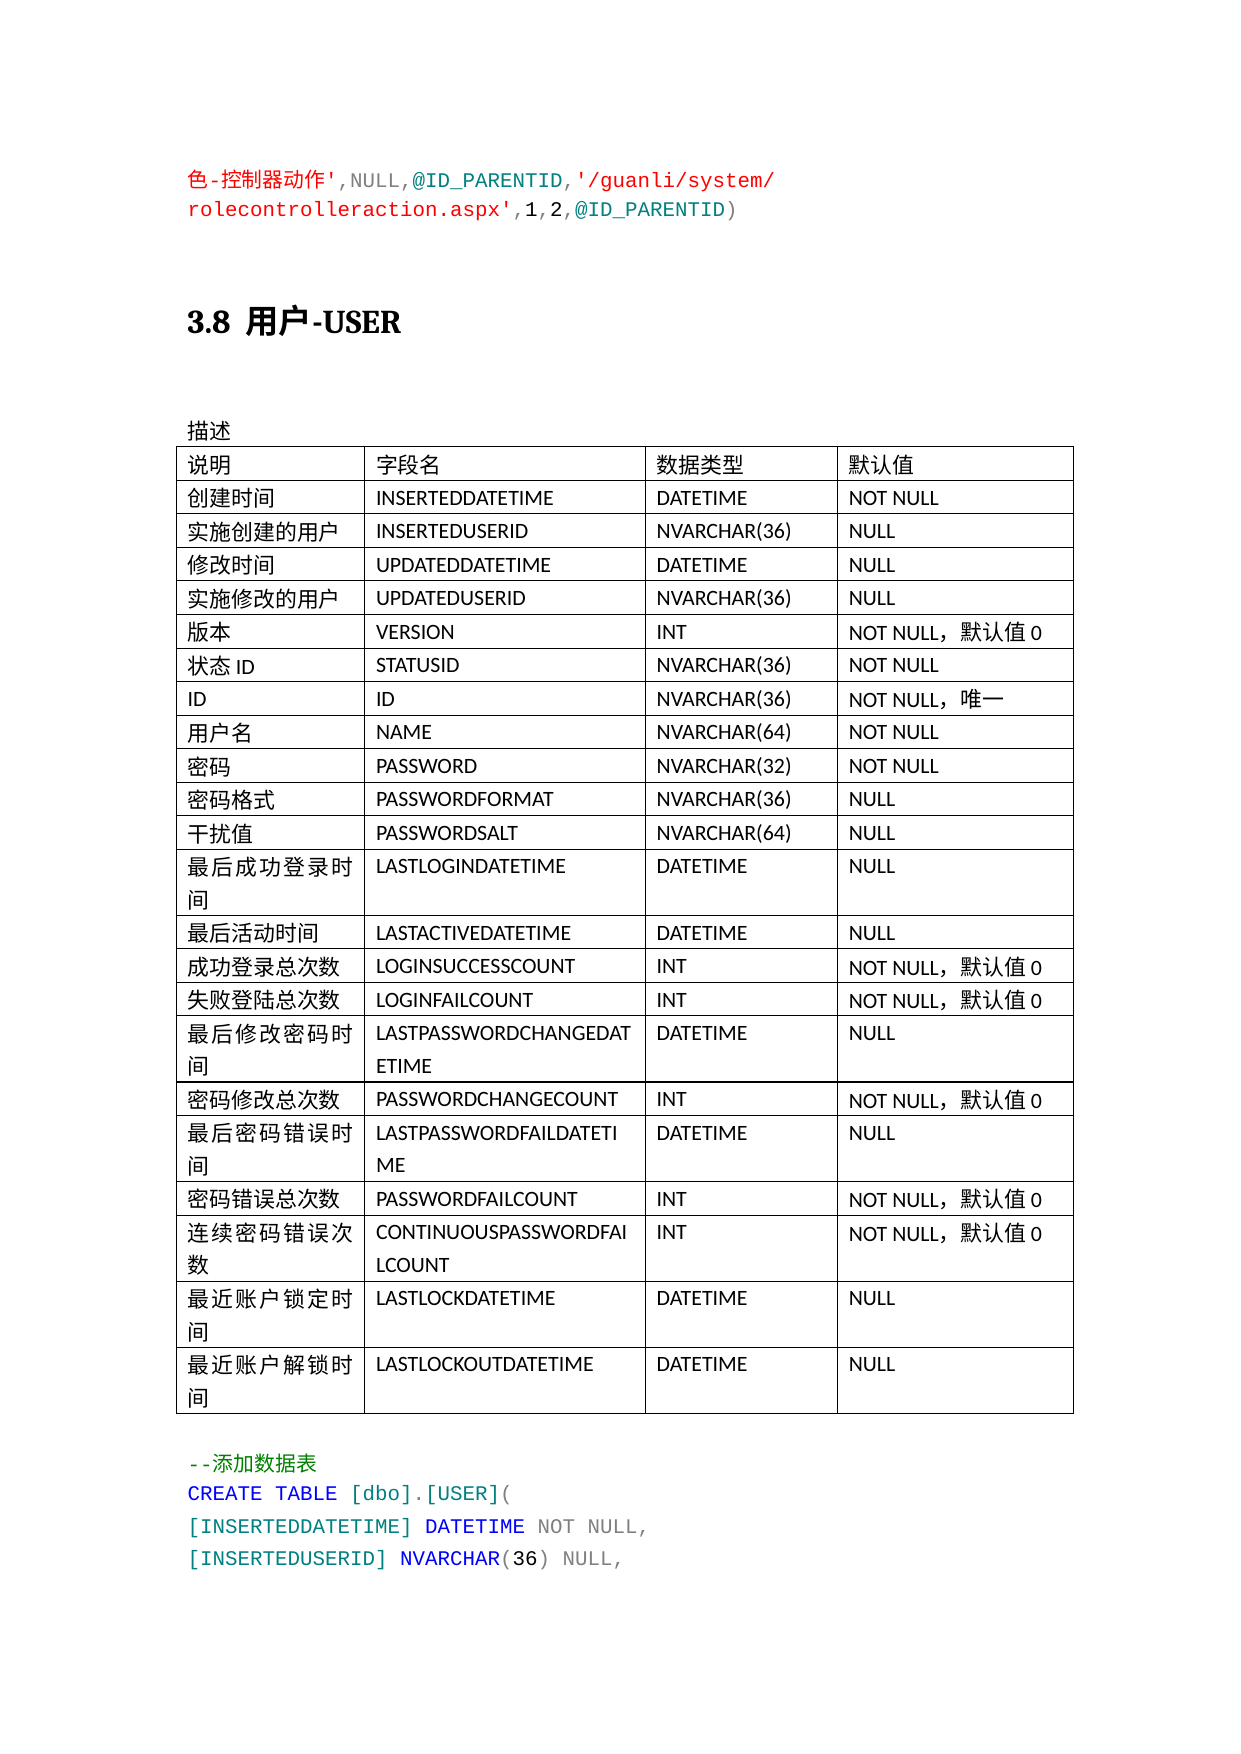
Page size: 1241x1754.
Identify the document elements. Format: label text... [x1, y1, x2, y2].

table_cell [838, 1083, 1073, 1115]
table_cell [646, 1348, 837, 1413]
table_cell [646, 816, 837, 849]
table_cell UPDATEDUSERID [365, 581, 645, 614]
table_header 数据类型 [646, 447, 837, 480]
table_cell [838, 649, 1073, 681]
table_cell NVARCHAR(36) [646, 649, 837, 681]
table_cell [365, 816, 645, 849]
subtitle 3.8 用户-USER [187, 287, 1053, 352]
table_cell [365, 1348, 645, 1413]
table_cell 实施修改的用户 [177, 581, 364, 614]
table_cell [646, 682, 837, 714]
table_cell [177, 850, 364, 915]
table_cell 状态ID [177, 649, 364, 681]
table_cell NVARCHAR(36) [646, 514, 837, 547]
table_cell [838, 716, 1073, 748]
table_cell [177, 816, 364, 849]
text --添加数据表 [187, 1446, 1053, 1479]
table_cell STATUSID [365, 649, 645, 681]
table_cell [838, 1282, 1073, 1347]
table_header 字段名 [365, 447, 645, 480]
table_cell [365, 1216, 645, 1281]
table_cell DATETIME [646, 481, 837, 513]
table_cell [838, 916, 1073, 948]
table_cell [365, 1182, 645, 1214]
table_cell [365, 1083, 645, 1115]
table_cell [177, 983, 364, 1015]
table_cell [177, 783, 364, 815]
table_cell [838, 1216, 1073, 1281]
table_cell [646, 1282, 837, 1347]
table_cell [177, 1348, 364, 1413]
table_cell NULL [838, 581, 1073, 614]
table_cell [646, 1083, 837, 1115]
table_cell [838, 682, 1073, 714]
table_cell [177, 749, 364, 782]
table_cell INSERTEDUSERID [365, 514, 645, 547]
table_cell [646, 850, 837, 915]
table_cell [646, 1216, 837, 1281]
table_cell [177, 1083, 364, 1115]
table_cell NOT NULL [838, 481, 1073, 513]
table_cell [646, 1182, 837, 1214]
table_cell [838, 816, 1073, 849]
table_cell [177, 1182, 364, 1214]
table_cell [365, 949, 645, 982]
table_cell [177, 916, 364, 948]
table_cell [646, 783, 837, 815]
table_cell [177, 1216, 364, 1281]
table_cell INSERTEDDATETIME [365, 481, 645, 513]
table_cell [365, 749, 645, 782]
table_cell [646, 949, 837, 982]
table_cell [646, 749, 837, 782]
table_cell NULL [838, 514, 1073, 547]
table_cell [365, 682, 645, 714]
table_cell VERSION [365, 615, 645, 647]
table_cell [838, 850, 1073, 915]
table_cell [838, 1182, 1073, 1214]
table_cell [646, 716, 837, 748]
table_cell 创建时间 [177, 481, 364, 513]
table_header 说明 [177, 447, 364, 480]
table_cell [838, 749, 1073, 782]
table_cell DATETIME [646, 548, 837, 580]
text [INSERTEDDATETIME] DATETIME NOT NULL, [187, 1511, 1053, 1544]
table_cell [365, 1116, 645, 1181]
table_cell NOT NULL，默认值0 [838, 615, 1073, 647]
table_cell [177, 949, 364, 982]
table_cell 修改时间 [177, 548, 364, 580]
text 描述 [187, 414, 1053, 446]
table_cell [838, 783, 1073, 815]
table_cell NVARCHAR(36) [646, 581, 837, 614]
table_cell UPDATEDDATETIME [365, 548, 645, 580]
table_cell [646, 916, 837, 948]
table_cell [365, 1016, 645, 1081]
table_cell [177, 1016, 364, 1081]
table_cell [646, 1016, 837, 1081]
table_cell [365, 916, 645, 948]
text [INSERTEDUSERID] NVARCHAR(36) NULL, [187, 1544, 1053, 1576]
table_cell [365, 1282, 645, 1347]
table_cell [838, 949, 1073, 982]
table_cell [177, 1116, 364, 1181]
text CREATE TABLE [dbo].[USER]( [187, 1479, 1053, 1511]
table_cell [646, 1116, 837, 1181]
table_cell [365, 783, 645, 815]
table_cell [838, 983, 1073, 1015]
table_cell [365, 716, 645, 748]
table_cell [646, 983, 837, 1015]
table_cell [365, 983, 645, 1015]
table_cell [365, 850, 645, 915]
table_cell 版本 [177, 615, 364, 647]
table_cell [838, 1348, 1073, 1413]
table_cell INT [646, 615, 837, 647]
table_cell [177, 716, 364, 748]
table_cell 实施创建的用户 [177, 514, 364, 547]
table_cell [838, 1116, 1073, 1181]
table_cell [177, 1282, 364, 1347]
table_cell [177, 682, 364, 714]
table_header 默认值 [838, 447, 1073, 480]
table_cell NULL [838, 548, 1073, 580]
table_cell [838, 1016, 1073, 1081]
